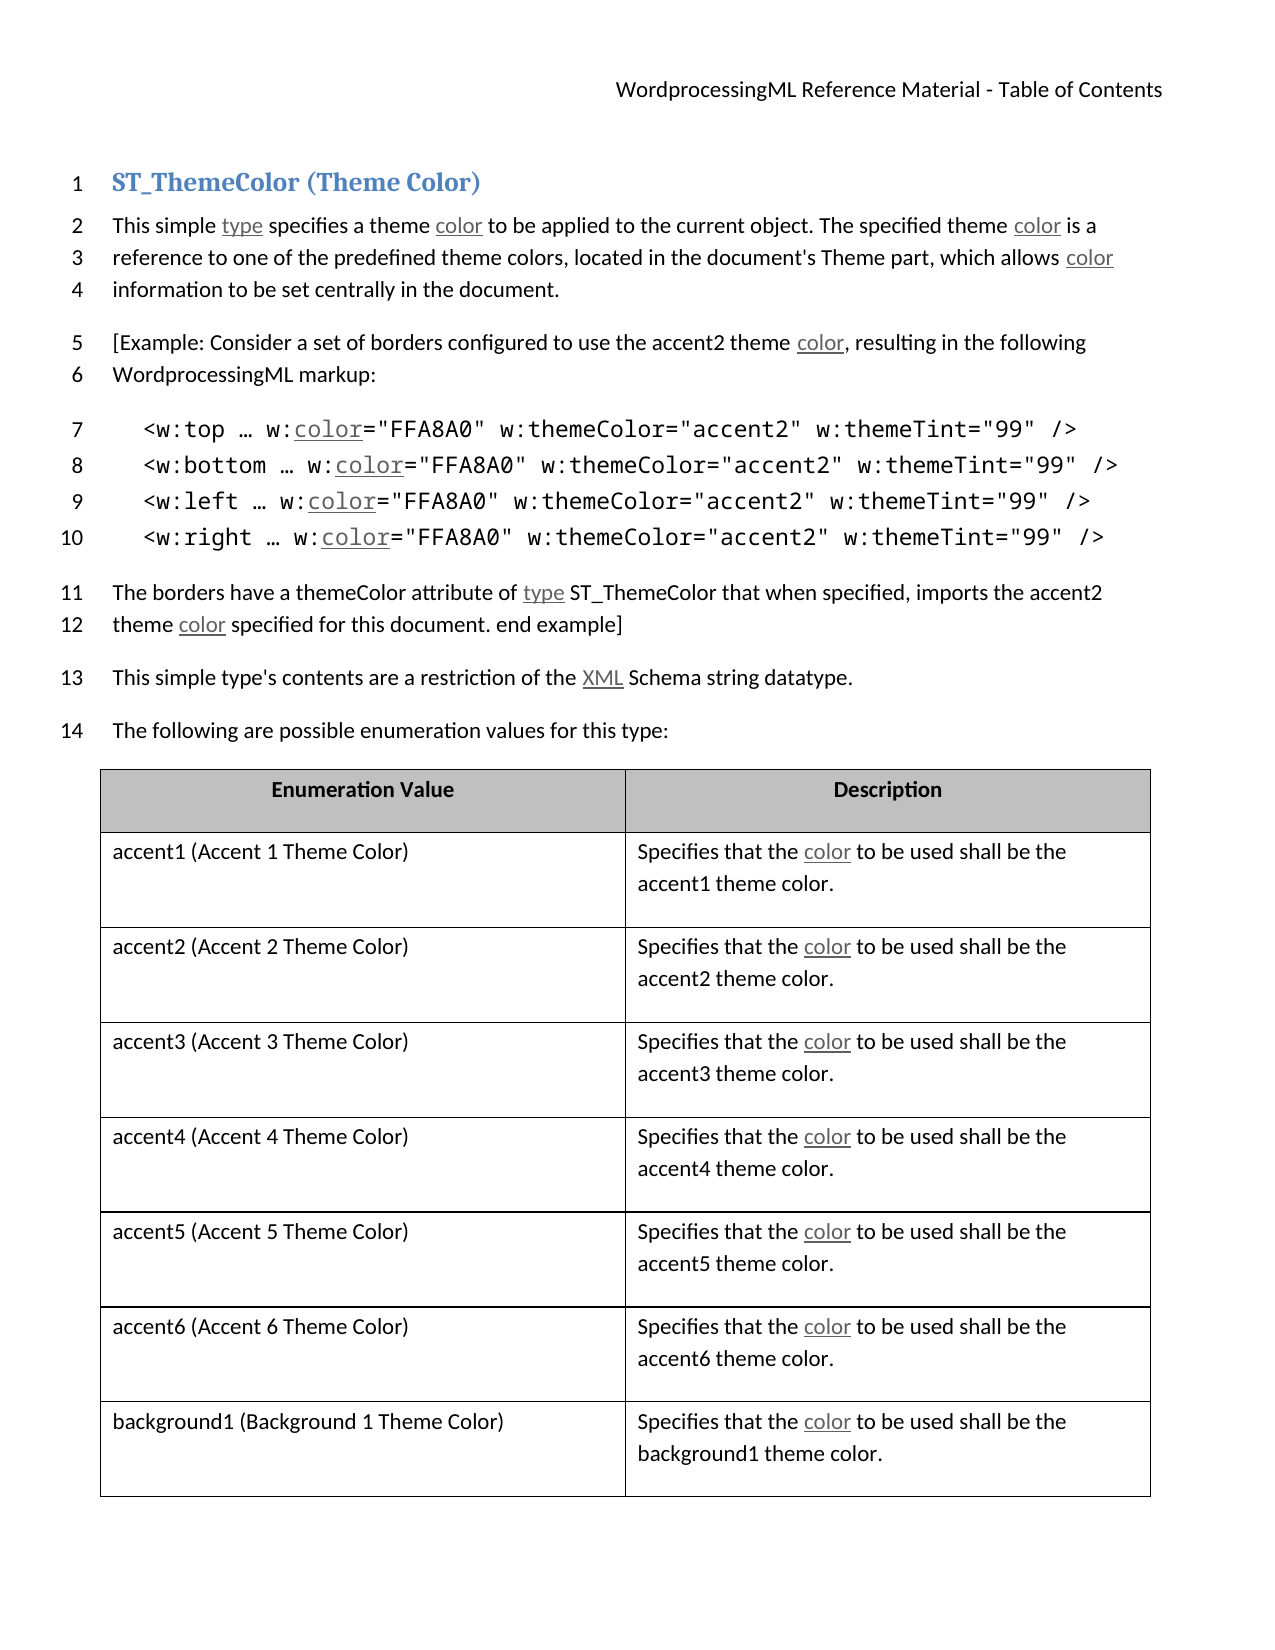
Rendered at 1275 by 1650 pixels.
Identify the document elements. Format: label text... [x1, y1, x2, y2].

text [Example: Consider a set of borders configured to use the accent2 theme color, resulting in the following WordprocessingML markup: [112, 328, 1162, 388]
table_cell Specifies that the color to be used shall be the accent4 theme color. [626, 1118, 1150, 1211]
table_cell accent6 (Accent 6 Theme Color) [101, 1308, 625, 1401]
table_cell Specifies that the color to be used shall be the background1 theme color. [626, 1402, 1150, 1496]
text This simple type specifies a theme color to be applied to the current object. The specified theme color is a reference to one of the predefined theme colors, located in the document's Theme part, which allows color information to be set centrally in the document. [112, 211, 1162, 303]
table_header Description [626, 770, 1150, 832]
table_cell Specifies that the color to be used shall be the accent2 theme color. [626, 928, 1150, 1022]
table_cell accent3 (Accent 3 Theme Color) [101, 1023, 625, 1117]
text The borders have a themeColor attribute of type ST_ThemeColor that when specified, imports the accent2 theme color specified for this document. end example] [112, 578, 1162, 638]
table_cell accent5 (Accent 5 Theme Color) [101, 1213, 625, 1306]
table_cell accent1 (Accent 1 Theme Color) [101, 833, 625, 927]
table_cell accent2 (Accent 2 Theme Color) [101, 928, 625, 1022]
text The following are possible enumeration values for this type: [112, 716, 1162, 744]
table_cell background1 (Background 1 Theme Color) [101, 1402, 625, 1496]
table_header Enumeration Value [101, 770, 625, 832]
table_cell accent4 (Accent 4 Theme Color) [101, 1118, 625, 1211]
table_cell Specifies that the color to be used shall be the accent5 theme color. [626, 1213, 1150, 1306]
table_cell Specifies that the color to be used shall be the accent3 theme color. [626, 1023, 1150, 1117]
text <w:top … w:color="FFA8A0" w:themeColor="accent2" w:themeTint="99" /> <w:bottom … w:color="FFA8A0" w:themeColor="accent2" w:themeTint="99" /> <w:left … w:color="FFA8A0" w:themeColor="accent2" w:themeTint="99" /> <w:right … w:color="FFA8A0" w:themeColor="accent2" w:themeTint="99" /> [142, 413, 1162, 552]
table_cell Specifies that the color to be used shall be the accent1 theme color. [626, 833, 1150, 927]
table_cell Specifies that the color to be used shall be the accent6 theme color. [626, 1308, 1150, 1401]
text This simple type's contents are a restriction of the XML Schema string datatype. [112, 663, 1162, 691]
subtitle ST_ThemeColor (Theme Color) [112, 167, 1162, 198]
